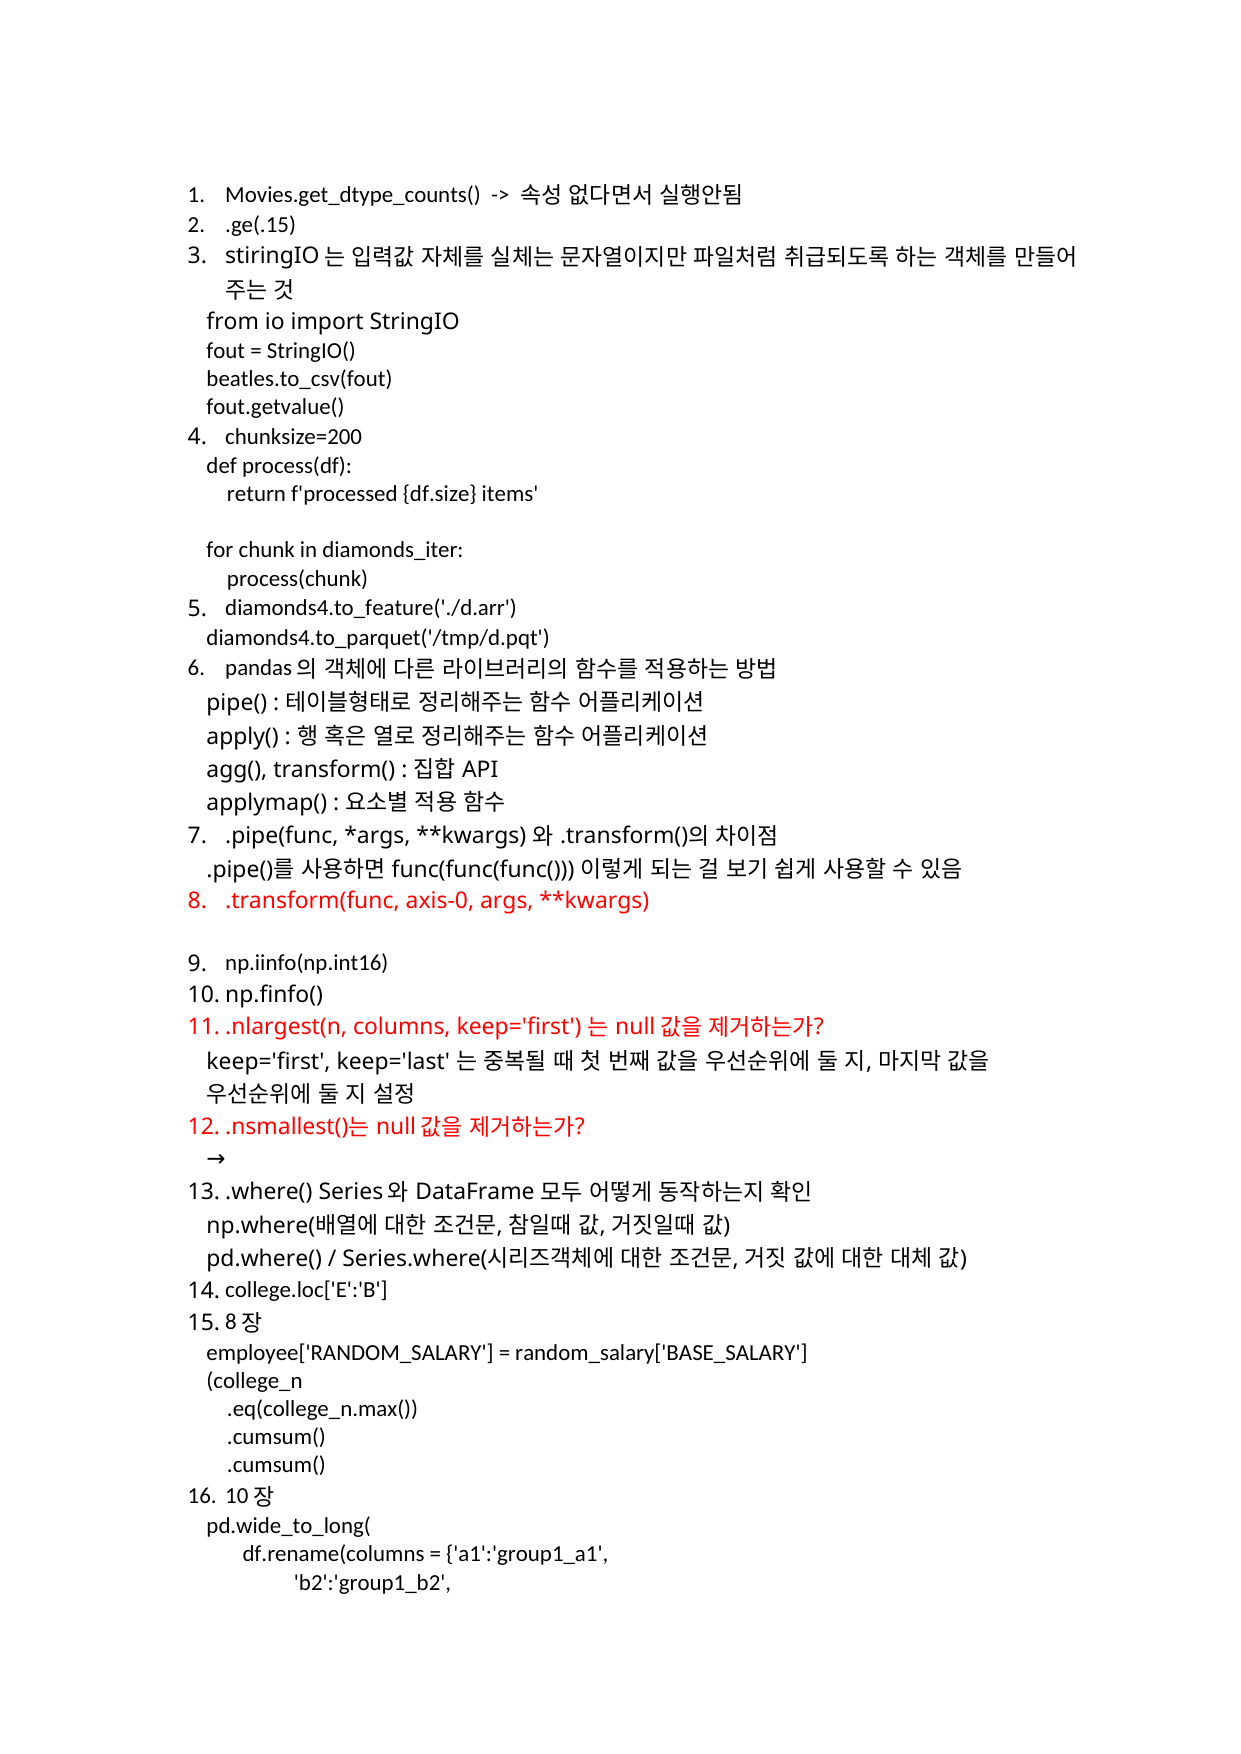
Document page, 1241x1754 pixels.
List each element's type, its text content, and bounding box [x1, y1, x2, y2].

list stiringIO는 입력값 자체를 실체는 문자열이지만 파일처럼 취급되도록 하는 객체를 만들어 주는 것 [187, 238, 1090, 305]
list chunksize=200 [187, 420, 1090, 452]
text .cumsum() [206, 1450, 1090, 1478]
text pipe() : 테이블형태로 정리해주는 함수 어플리케이션 [206, 684, 1090, 717]
list 10장 [187, 1478, 1090, 1512]
text pd.wide_to_long( [206, 1512, 1090, 1539]
text → [206, 1142, 1090, 1174]
list 8장 [187, 1305, 1090, 1338]
text beatles.to_csv(fout) [206, 364, 1090, 392]
list college.loc['E':'B'] [187, 1274, 1090, 1305]
text df.rename(columns = {'a1':'group1_a1', [206, 1539, 1090, 1568]
text np.where(배열에 대한 조건문, 참일때 값, 거짓일때 값) [206, 1207, 1090, 1240]
list .nsmallest()는 null값을 제거하는가? [187, 1109, 1090, 1142]
list .where() Series와 DataFrame 모두 어떻게 동작하는지 확인 [187, 1174, 1090, 1207]
text .pipe()를 사용하면 func(func(func())) 이렇게 되는 걸 보기 쉽게 사용할 수 있음 [206, 851, 1090, 884]
text 'b2':'group1_b2', [206, 1568, 1090, 1596]
text return f'processed {df.size} items' [206, 479, 1090, 508]
text diamonds4.to_parquet('/tmp/d.pqt') [206, 623, 1090, 651]
text from io import StringIO [206, 305, 1090, 336]
text .cumsum() [206, 1422, 1090, 1450]
list np.iinfo(np.int16) [187, 947, 1090, 978]
text def process(df): [206, 452, 1090, 479]
list Movies.get_dtype_counts() -> 속성 없다면서 실행안됨 [187, 177, 1090, 210]
text process(chunk) [206, 564, 1090, 592]
list pandas의 객체에 다른 라이브러리의 함수를 적용하는 방법 [187, 651, 1090, 684]
list .transform(func, axis-0, args, **kwargs) [187, 884, 1090, 915]
text fout.getvalue() [206, 392, 1090, 420]
text apply() : 행 혹은 열로 정리해주는 함수 어플리케이션 [206, 717, 1090, 751]
text (college_n [206, 1366, 1090, 1394]
text agg(), transform() : 집합 API [206, 751, 1090, 784]
text keep='first', keep='last' 는 중복될 때 첫 번째 값을 우선순위에 둘 지, 마지막 값을 우선순위에 둘 지 설정 [206, 1042, 1090, 1109]
text applymap() : 요소별 적용 함수 [206, 784, 1090, 817]
list np.finfo() [187, 978, 1090, 1009]
list .ge(.15) [187, 210, 1090, 238]
list .nlargest(n, columns, keep='first') 는 null값을 제거하는가? [187, 1009, 1090, 1042]
text pd.where() / Series.where(시리즈객체에 대한 조건문, 거짓 값에 대한 대체 값) [206, 1240, 1090, 1274]
list diamonds4.to_feature('./d.arr') [187, 592, 1090, 623]
text for chunk in diamonds_iter: [206, 536, 1090, 564]
text employee['RANDOM_SALARY'] = random_salary['BASE_SALARY'] [206, 1338, 1090, 1366]
text .eq(college_n.max()) [206, 1394, 1090, 1422]
list .pipe(func, *args, **kwargs) 와 .transform()의 차이점 [187, 817, 1090, 851]
text fout = StringIO() [206, 336, 1090, 364]
